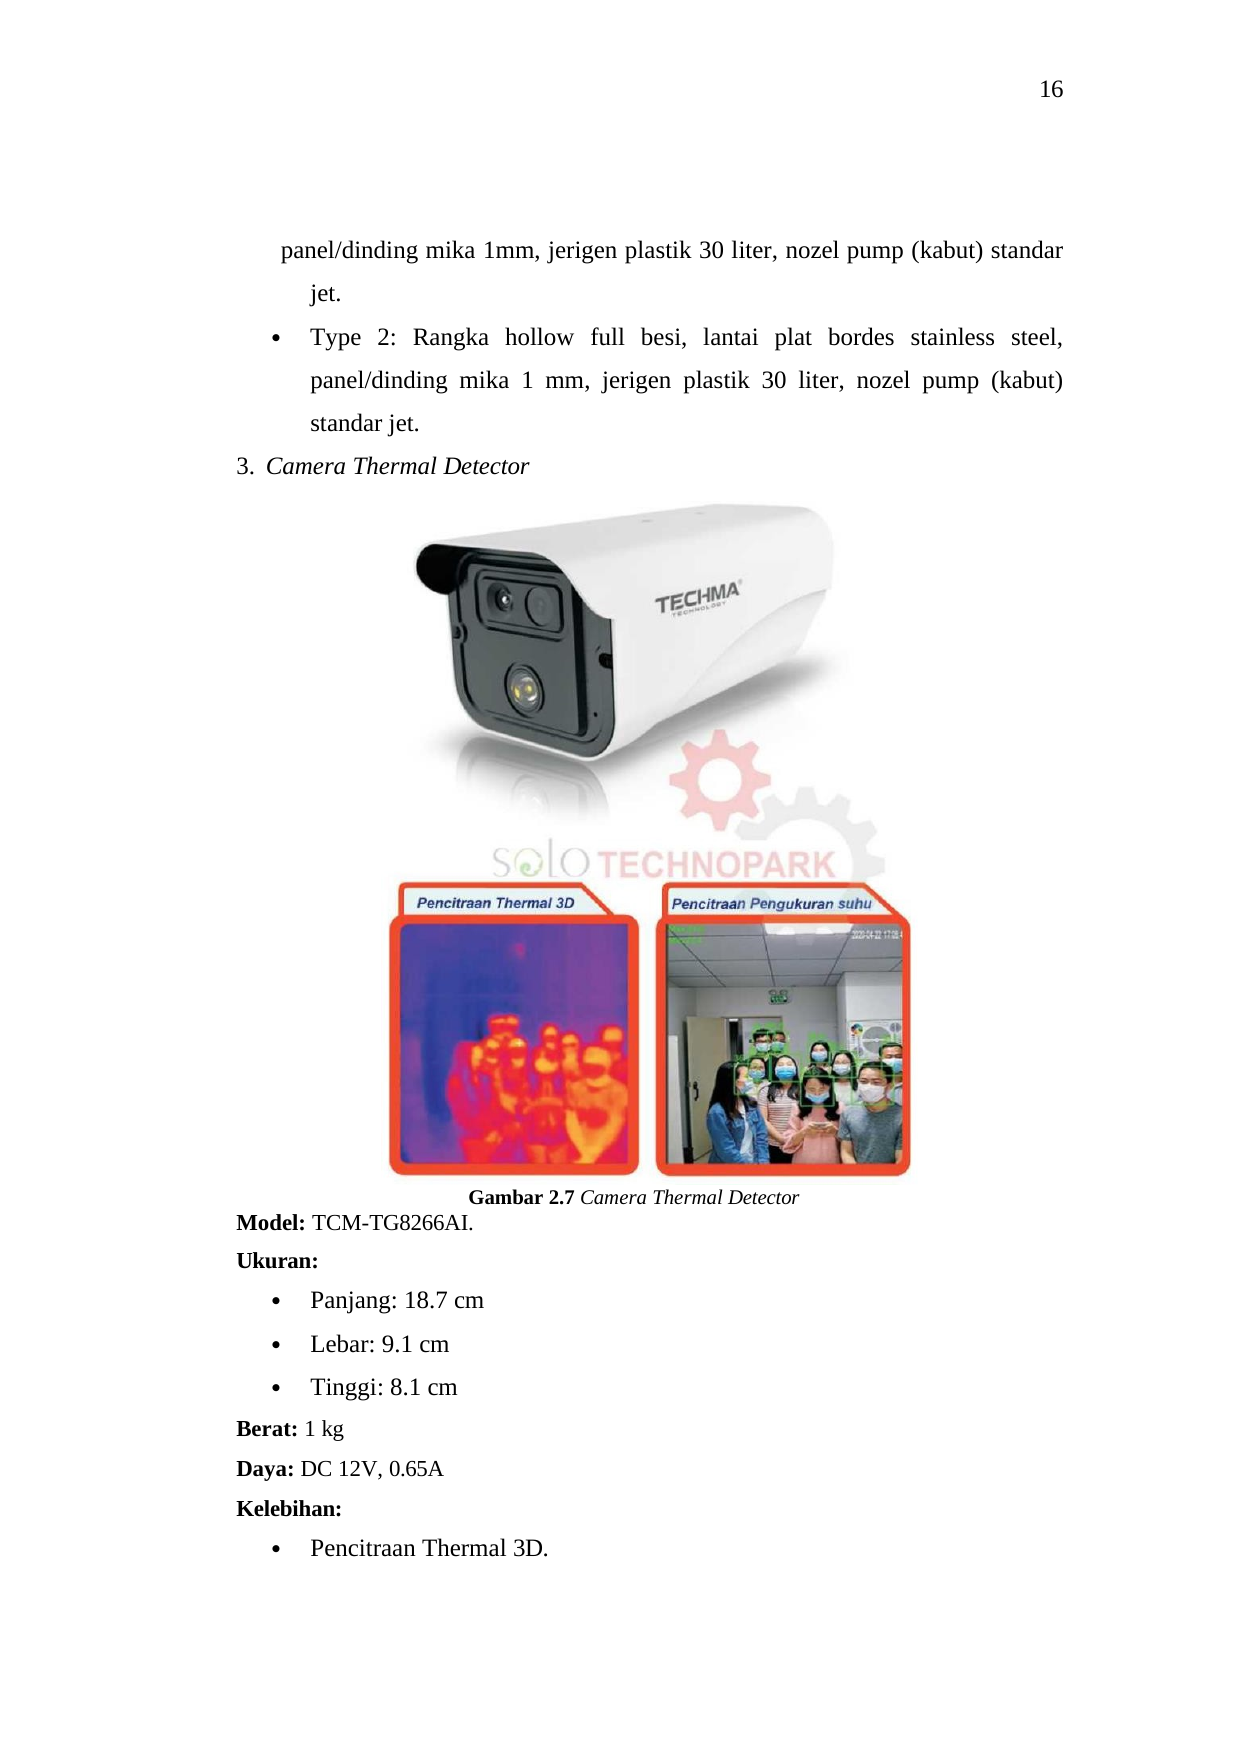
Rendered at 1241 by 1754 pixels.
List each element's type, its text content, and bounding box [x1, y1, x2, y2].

picture [381, 501, 918, 1185]
text Berat: 1 kg [236, 1415, 1078, 1442]
list Tinggi: 8.1 cm [272, 1372, 1078, 1401]
text Ukuran: [236, 1247, 1078, 1273]
list Lebar: 9.1 cm [272, 1329, 1078, 1357]
text Kelebihan: [236, 1495, 1078, 1521]
text panel/dinding mika 1mm, jerigen plastik 30 liter, nozel pump (kabut) standar jet. [281, 235, 1064, 307]
list Type 2: Rangka hollow full besi, lantai plat bordes stainless steel, panel/dinding mika 1 mm, jerigen plastik 30 liter, nozel pump (kabut) standar jet. [272, 322, 1064, 437]
list Pencitraan Thermal 3D. [272, 1533, 1078, 1562]
list Camera Thermal Detector [236, 451, 1078, 480]
list Panjang: 18.7 cm [272, 1285, 1078, 1314]
text Daya: DC 12V, 0.65A [236, 1455, 1078, 1481]
text Model: TCM-TG8266AI. [236, 1209, 1078, 1235]
